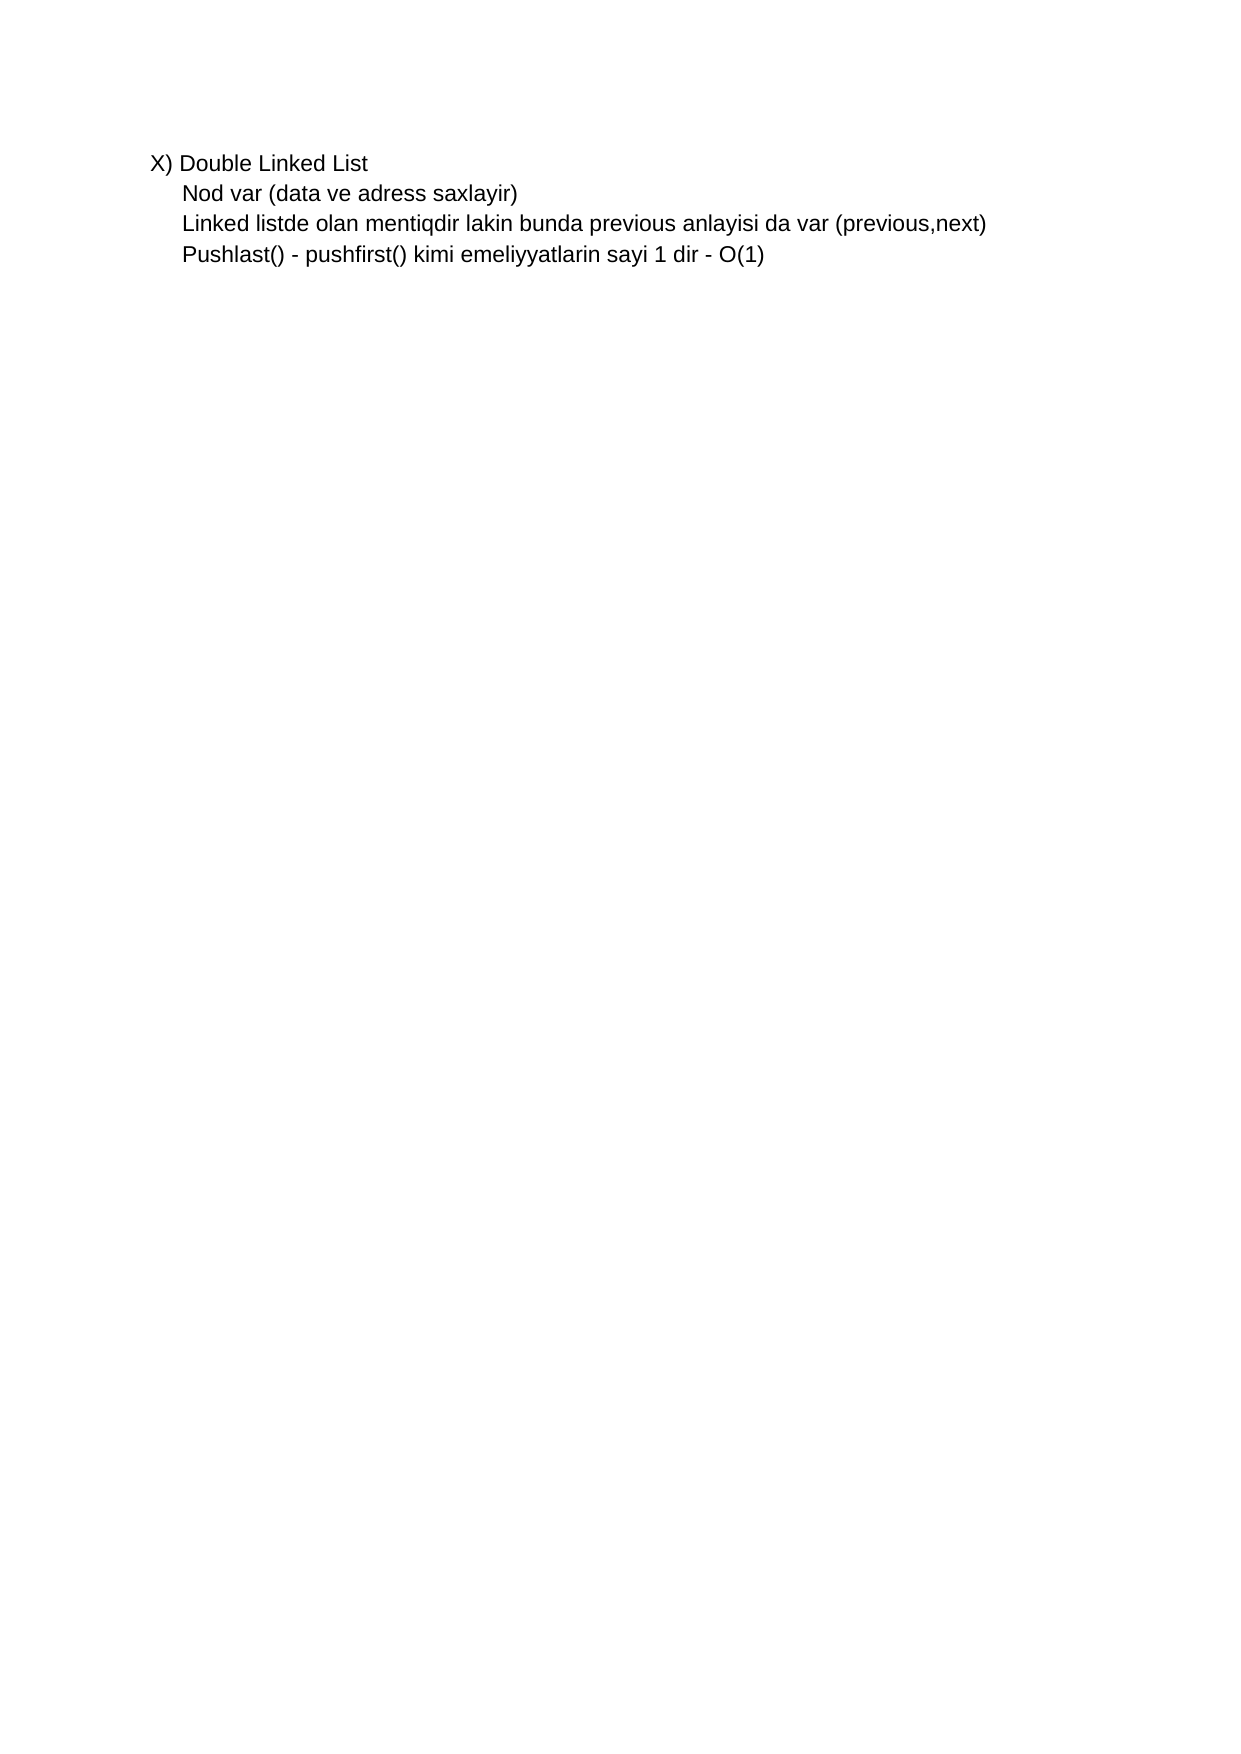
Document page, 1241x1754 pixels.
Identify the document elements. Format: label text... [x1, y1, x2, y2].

text X) Double Linked List [150, 150, 1090, 176]
text Nod var (data ve adress saxlayir) [150, 180, 1090, 207]
text Linked listde olan mentiqdir lakin bunda previous anlayisi da var (previous,next) [150, 210, 1090, 237]
text Pushlast() - pushfirst() kimi emeliyyatlarin sayi 1 dir - O(1) [150, 241, 1090, 267]
